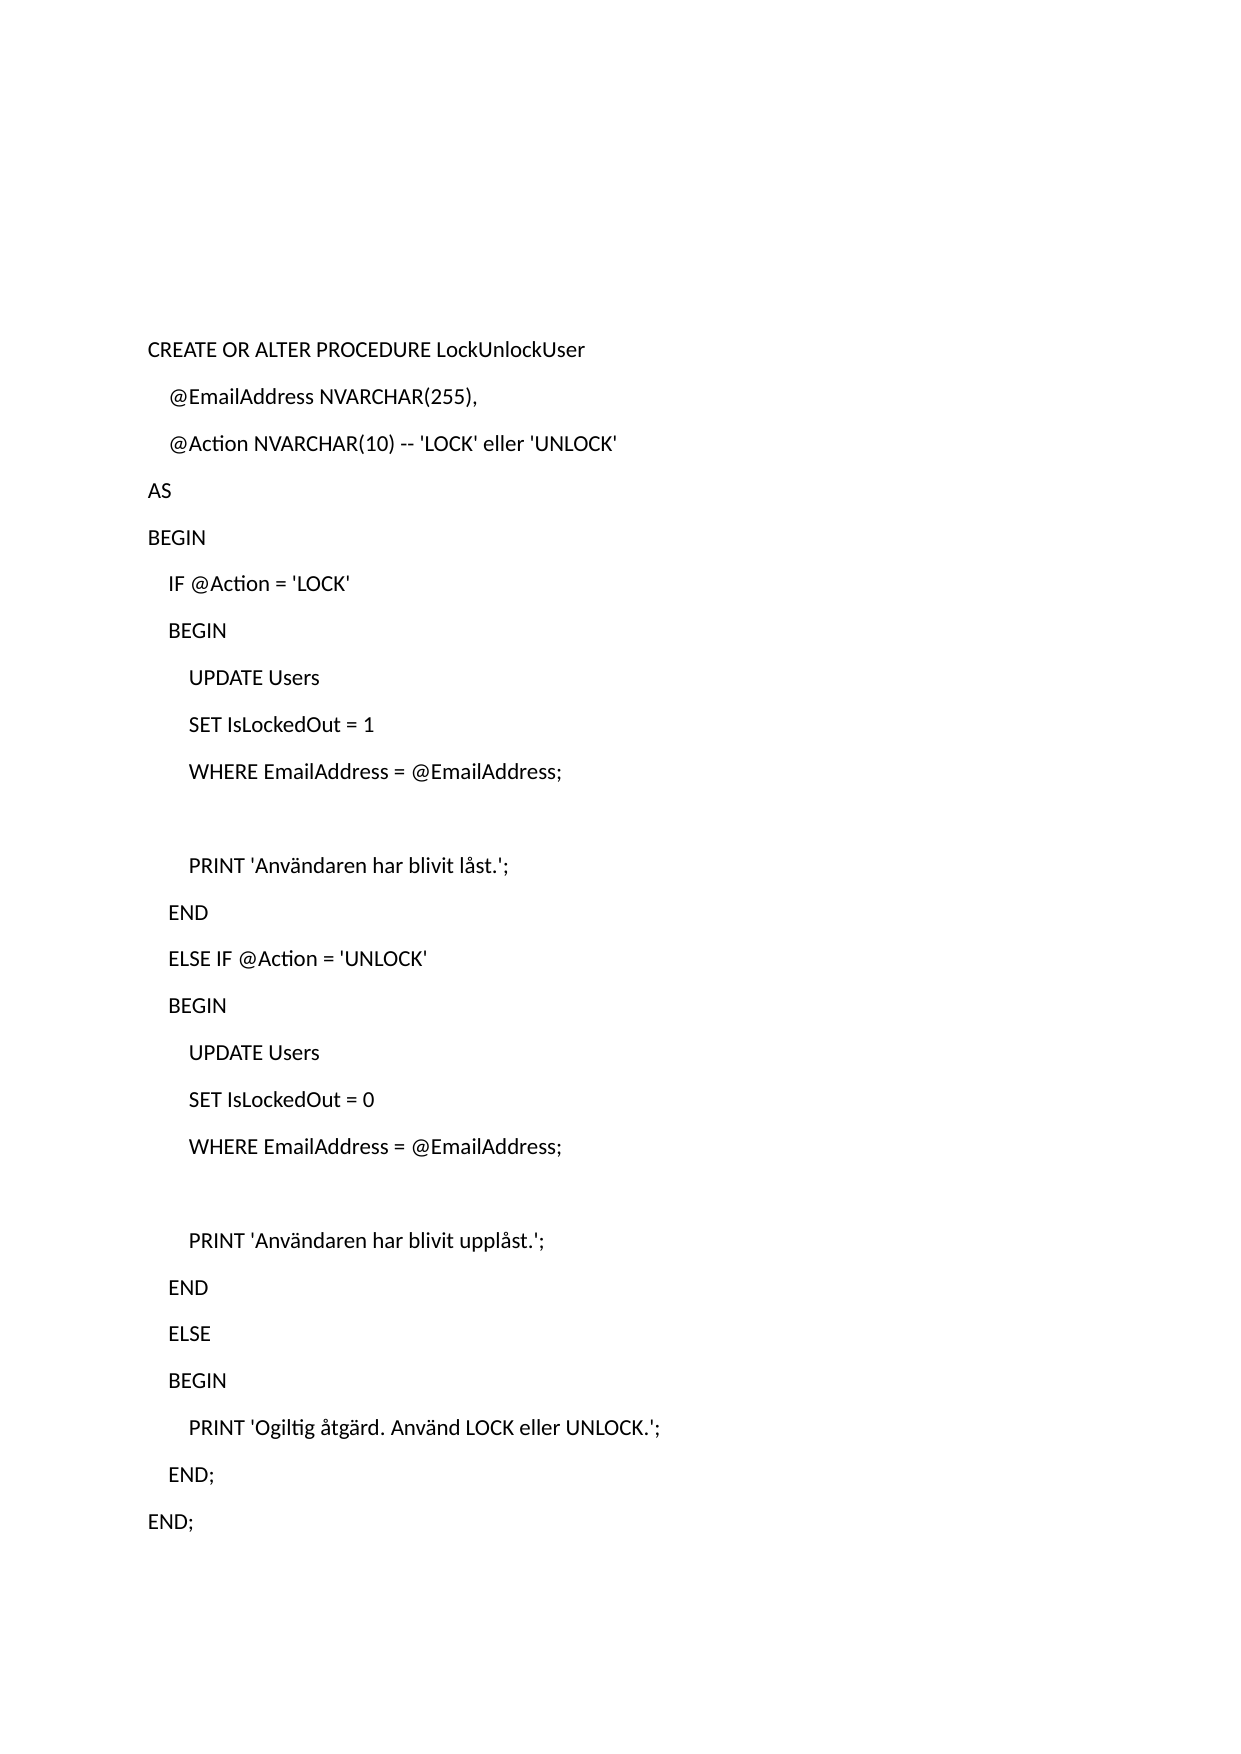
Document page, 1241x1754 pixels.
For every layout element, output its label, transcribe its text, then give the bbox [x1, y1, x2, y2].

text @EmailAddress NVARCHAR(255), [148, 382, 1093, 410]
text END; [148, 1507, 1093, 1535]
text IF @Action = 'LOCK' [148, 569, 1093, 597]
text UPDATE Users [148, 1038, 1093, 1066]
text @Action NVARCHAR(10) -- 'LOCK' eller 'UNLOCK' [148, 429, 1093, 457]
text CREATE OR ALTER PROCEDURE LockUnlockUser [148, 335, 1093, 363]
text BEGIN [148, 991, 1093, 1019]
text SET IsLockedOut = 0 [148, 1085, 1093, 1113]
text PRINT 'Ogiltig åtgärd. Använd LOCK eller UNLOCK.'; [148, 1413, 1093, 1441]
text PRINT 'Användaren har blivit upplåst.'; [148, 1226, 1093, 1254]
text WHERE EmailAddress = @EmailAddress; [148, 757, 1093, 785]
text END; [148, 1460, 1093, 1488]
text BEGIN [148, 523, 1093, 551]
text END [148, 898, 1093, 926]
text WHERE EmailAddress = @EmailAddress; [148, 1132, 1093, 1160]
text END [148, 1273, 1093, 1301]
text AS [148, 476, 1093, 504]
text SET IsLockedOut = 1 [148, 710, 1093, 738]
text UPDATE Users [148, 663, 1093, 691]
text ELSE [148, 1319, 1093, 1347]
text BEGIN [148, 616, 1093, 644]
text ELSE IF @Action = 'UNLOCK' [148, 944, 1093, 972]
text BEGIN [148, 1366, 1093, 1394]
text PRINT 'Användaren har blivit låst.'; [148, 851, 1093, 879]
